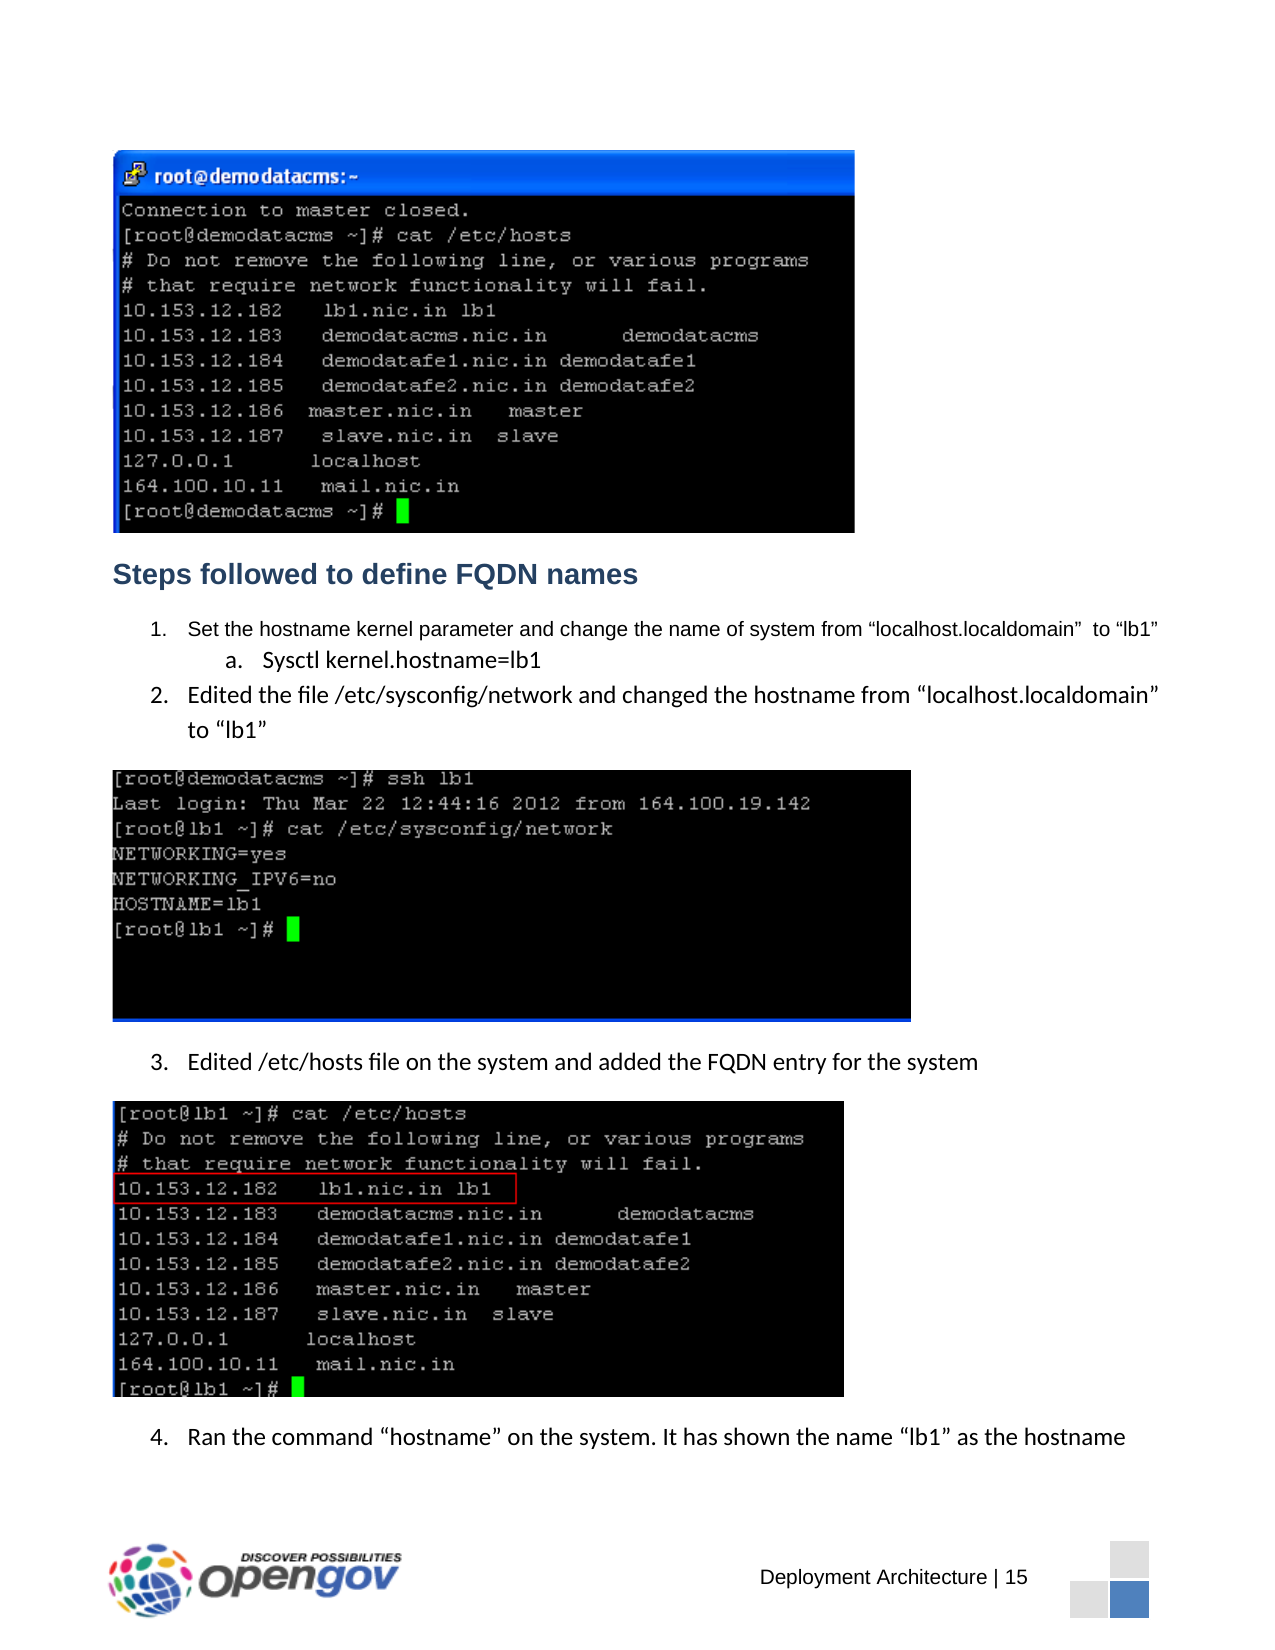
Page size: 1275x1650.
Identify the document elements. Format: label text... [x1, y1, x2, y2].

picture [96, 1540, 414, 1621]
picture [112, 150, 855, 533]
text Steps followed to define FQDN names [112, 557, 1162, 591]
list Ran the command “hostname” on the system. It has shown the name “lb1” as the hostname [150, 1421, 1162, 1452]
list Sysctl kernel.hostname=lb1 [225, 644, 1162, 674]
list Edited /etc/hosts file on the system and added the FQDN entry for the system [150, 1046, 1162, 1076]
list Edited the file /etc/sysconfig/network and changed the hostname from “localhost.localdomain” to “lb1” [150, 679, 1162, 744]
list Set the hostname kernel parameter and change the name of system from “localhost.localdomain” to “lb1” [150, 617, 1162, 641]
picture [112, 770, 911, 1022]
picture [112, 1101, 844, 1397]
